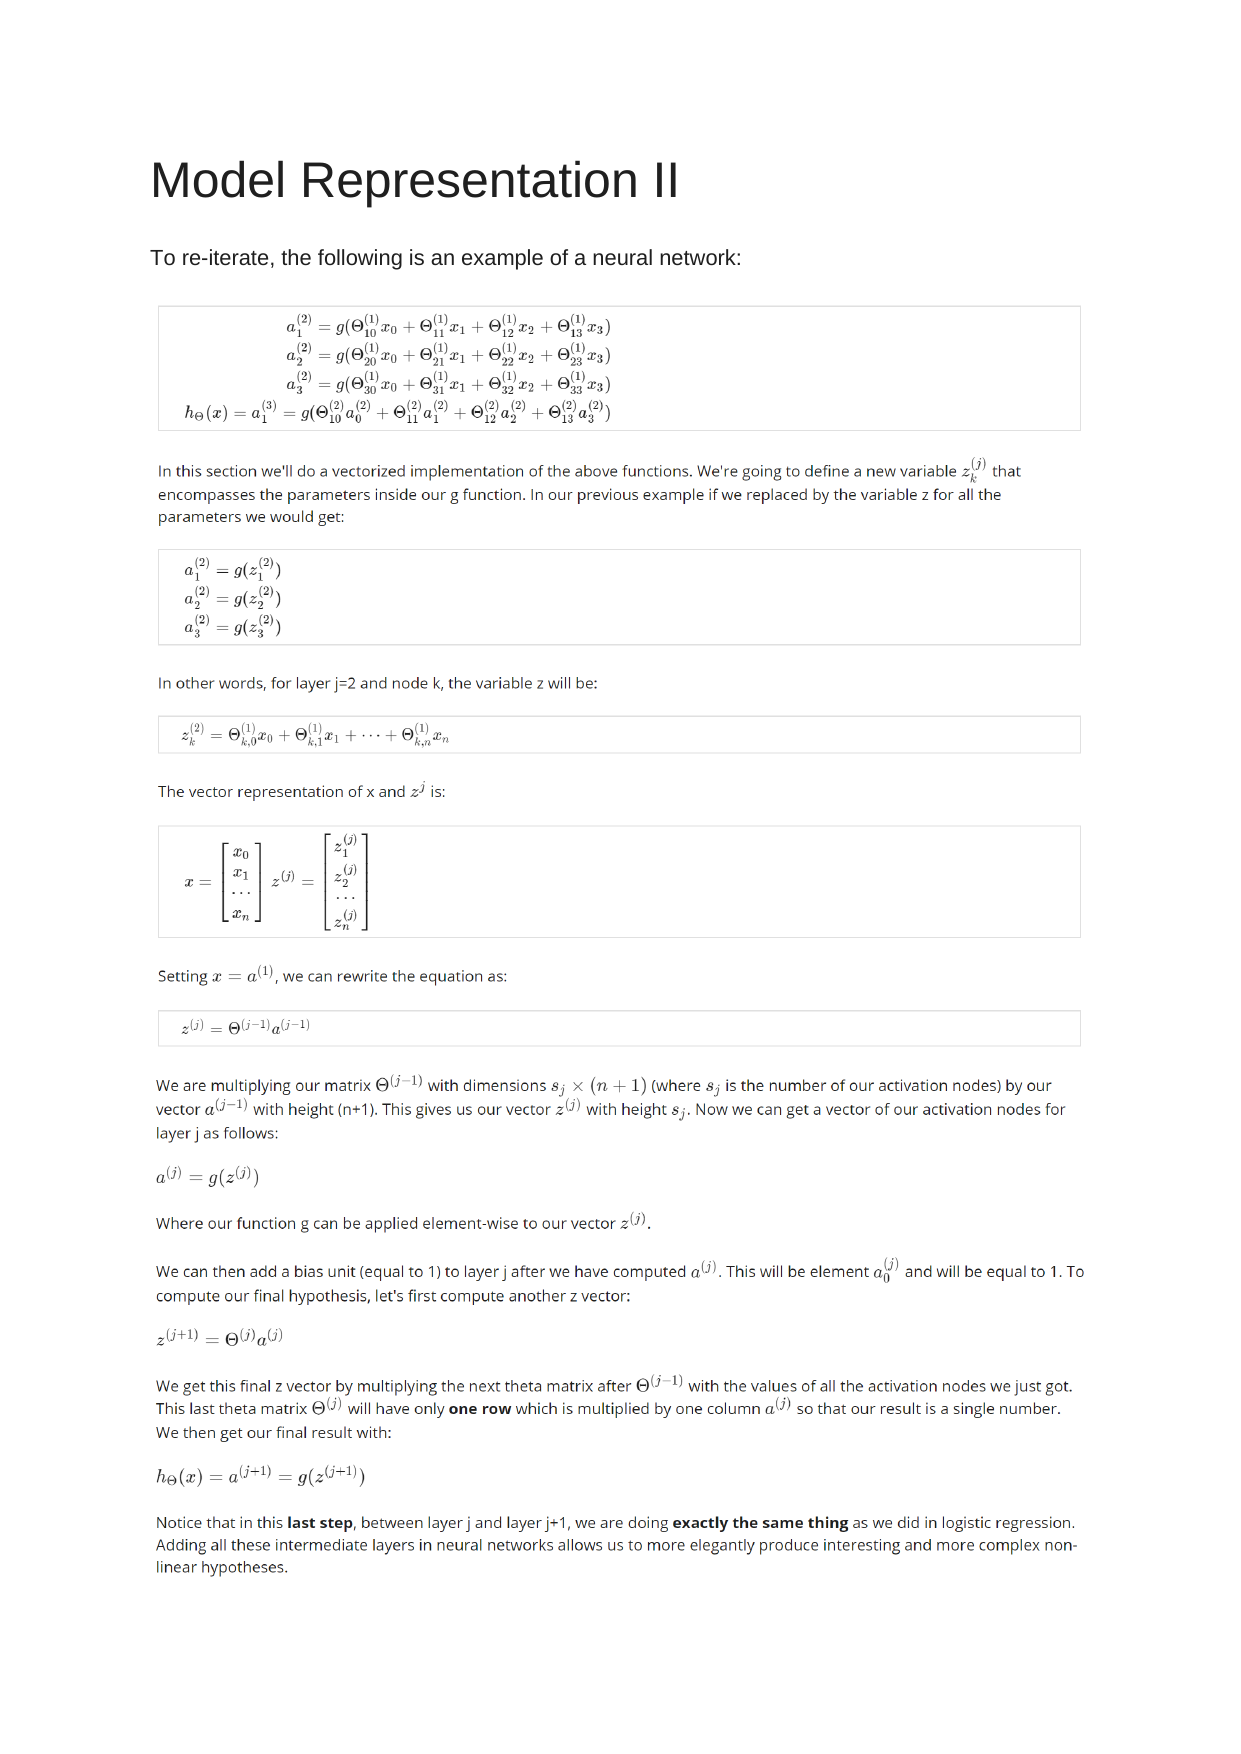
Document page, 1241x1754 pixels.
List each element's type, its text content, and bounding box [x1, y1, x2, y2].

picture [150, 301, 1091, 1055]
text Model Representation II [150, 150, 1090, 207]
picture [150, 1073, 1091, 1585]
text To re-iterate, the following is an example of a neural network: [150, 239, 1090, 270]
